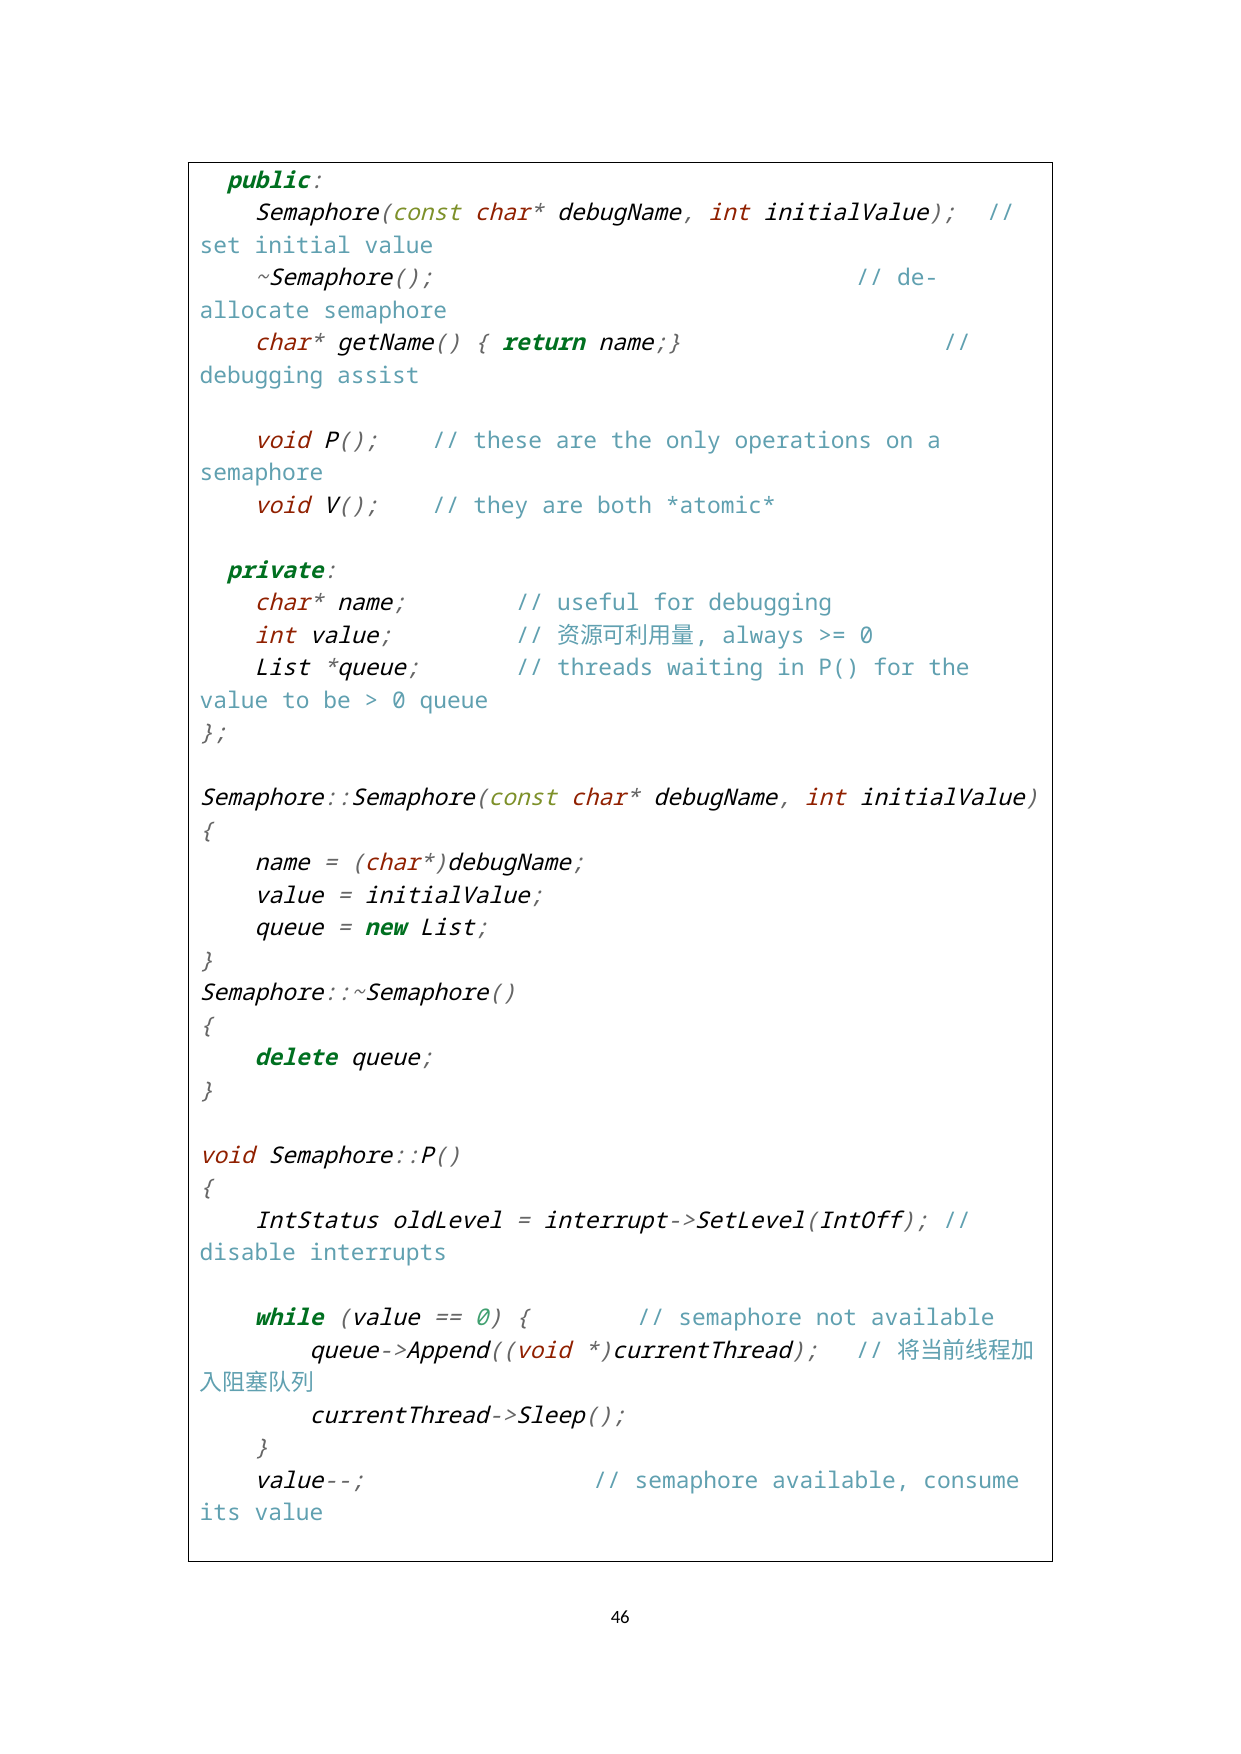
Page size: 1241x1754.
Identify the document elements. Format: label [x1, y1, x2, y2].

table_cell [189, 163, 1052, 1561]
